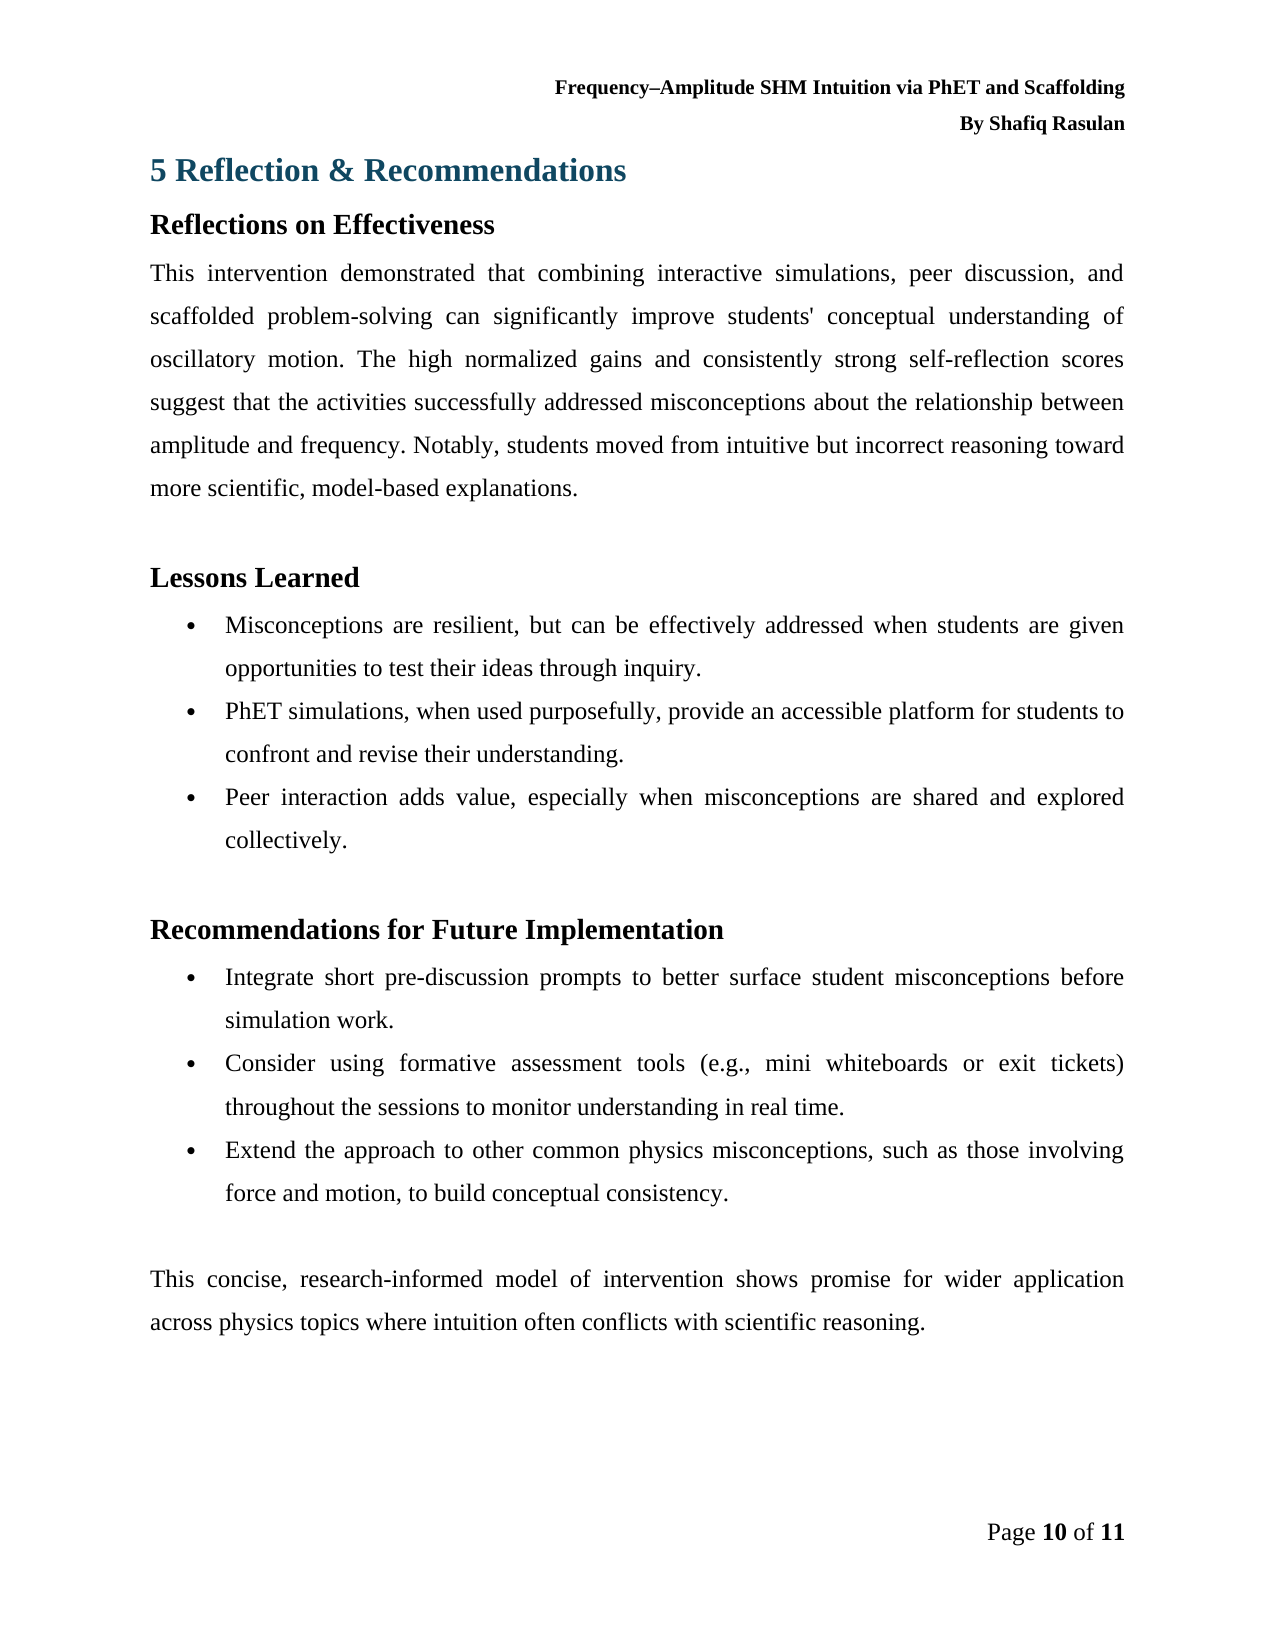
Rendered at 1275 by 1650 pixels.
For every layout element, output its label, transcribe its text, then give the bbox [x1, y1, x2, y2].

list Integrate short pre-discussion prompts to better surface student misconceptions before simulation work. [187, 962, 1125, 1034]
subtitle Recommendations for Future Implementation [150, 912, 1125, 945]
list PhET simulations, when used purposefully, provide an accessible platform for students to confront and revise their understanding. [187, 696, 1125, 768]
list Consider using formative assessment tools (e.g., mini whiteboards or exit tickets) throughout the sessions to monitor understanding in real time. [187, 1048, 1125, 1120]
text This concise, research-informed model of intervention shows promise for wider application across physics topics where intuition often conflicts with scientific reasoning. [150, 1264, 1125, 1336]
subtitle Reflections on Effectiveness [150, 207, 1125, 241]
subtitle 5 Reflection & Recommendations [150, 150, 1125, 188]
subtitle Lessons Learned [150, 560, 1125, 593]
list Extend the approach to other common physics misconceptions, such as those involving force and motion, to build conceptual consistency. [187, 1135, 1125, 1207]
text This intervention demonstrated that combining interactive simulations, peer discussion, and scaffolded problem-solving can significantly improve students' conceptual understanding of oscillatory motion. The high normalized gains and consistently strong self-reflection scores suggest that the activities successfully addressed misconceptions about the relationship between amplitude and frequency. Notably, students moved from intuitive but incorrect reasoning toward more scientific, model-based explanations. [150, 258, 1125, 502]
list Misconceptions are resilient, but can be effectively addressed when students are given opportunities to test their ideas through inquiry. [187, 610, 1125, 682]
list Peer interaction adds value, especially when misconceptions are shared and explored collectively. [187, 782, 1125, 854]
